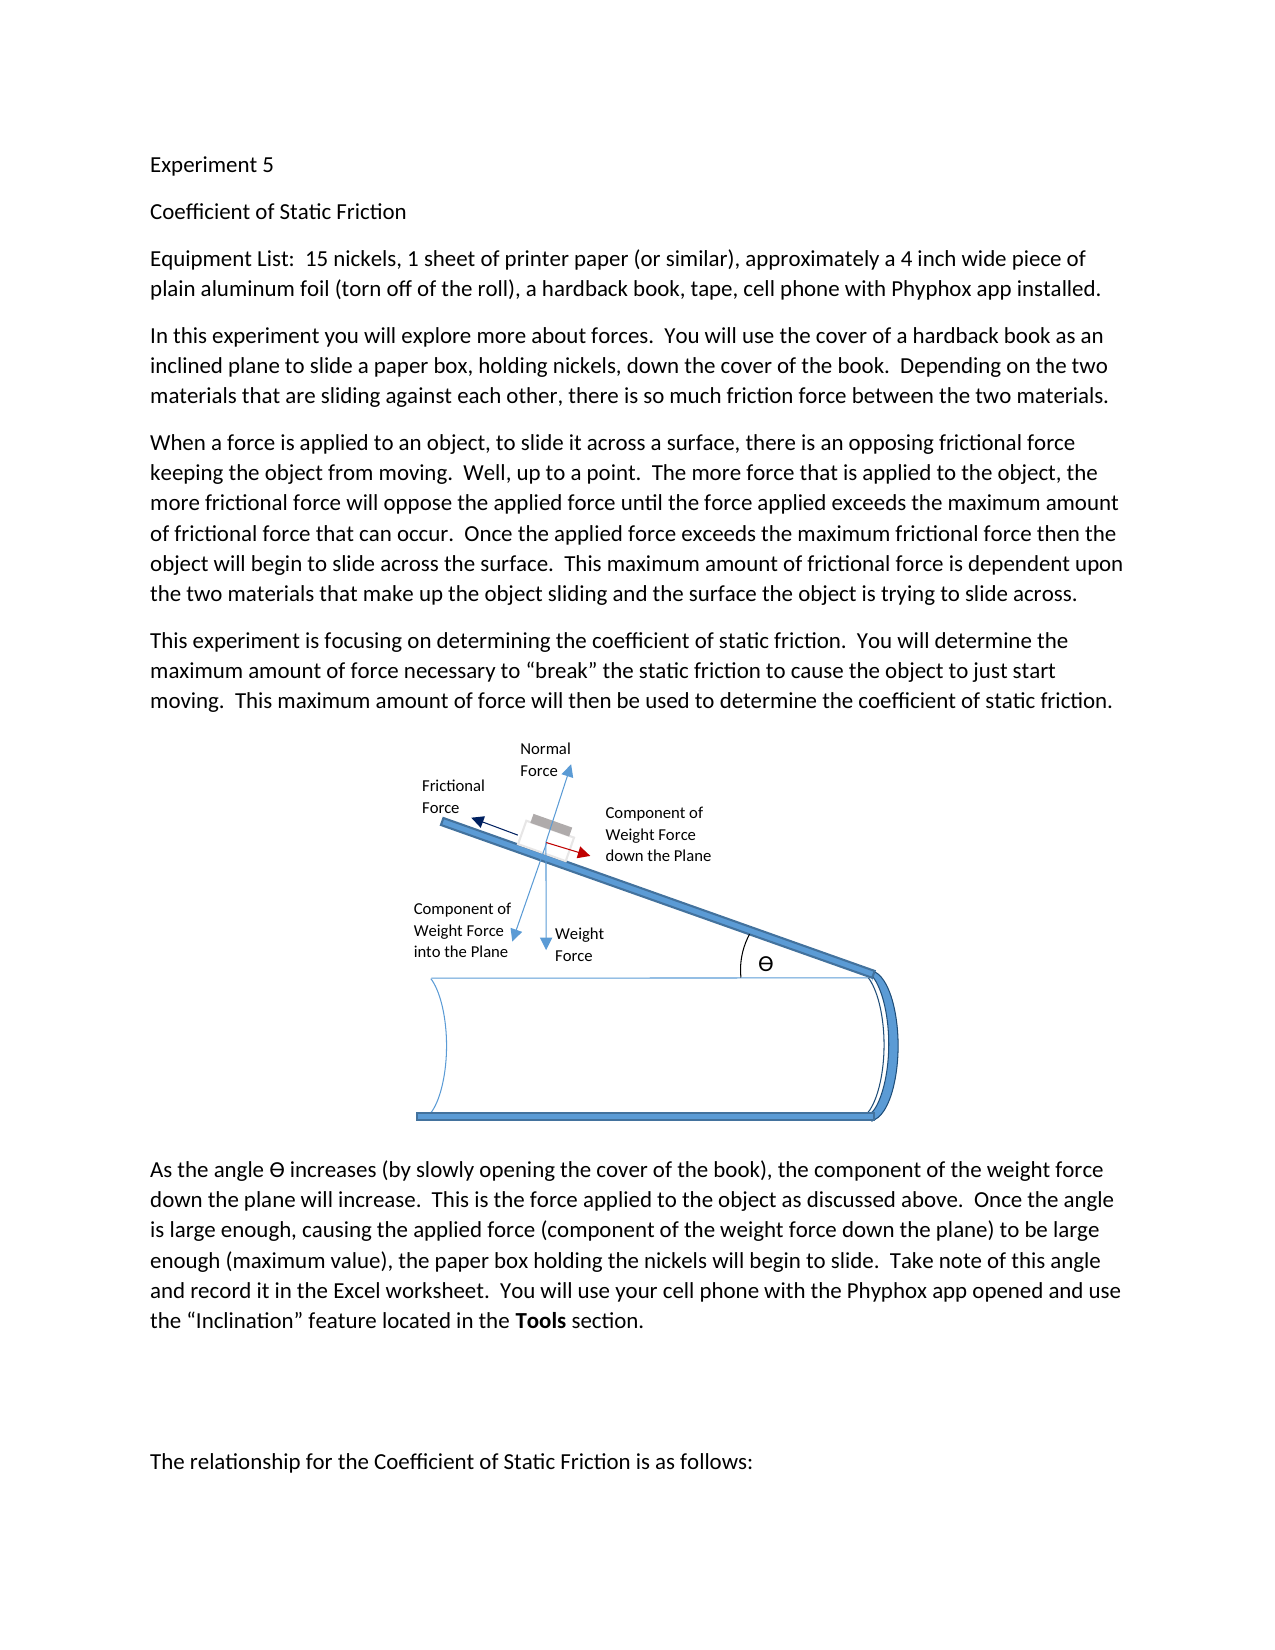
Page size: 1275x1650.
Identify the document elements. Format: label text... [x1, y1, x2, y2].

text In this experiment you will explore more about forces. You will use the cover of a hardback book as an inclined plane to slide a paper box, holding nickels, down the cover of the book. Depending on the two materials that are sliding against each other, there is so much friction force between the two materials. [150, 321, 1125, 409]
text Experiment 5 [150, 150, 1125, 178]
text The relationship for the Coefficient of Static Friction is as follows: [150, 1447, 1125, 1475]
text Coefficient of Static Friction [150, 197, 1125, 225]
text This experiment is focusing on determining the coefficient of static friction. You will determine the maximum amount of force necessary to “break” the static friction to cause the object to just start moving. This maximum amount of force will then be used to determine the coefficient of static friction. [150, 626, 1125, 714]
text When a force is applied to an object, to slide it across a surface, there is an opposing frictional force keeping the object from moving. Well, up to a point. The more force that is applied to the object, the more frictional force will oppose the applied force until the force applied exceeds the maximum amount of frictional force that can occur. Once the applied force exceeds the maximum frictional force then the object will begin to slide across the surface. This maximum amount of frictional force is dependent upon the two materials that make up the object sliding and the surface the object is trying to slide across. [150, 428, 1125, 607]
text Equipment List: 15 nickels, 1 sheet of printer paper (or similar), approximately a 4 inch wide piece of plain aluminum foil (torn off of the roll), a hardback book, tape, cell phone with Phyphox app installed. [150, 244, 1125, 302]
text As the angle Ɵ increases (by slowly opening the cover of the book), the component of the weight force down the plane will increase. This is the force applied to the object as discussed above. Once the angle is large enough, causing the applied force (component of the weight force down the plane) to be large enough (maximum value), the paper box holding the nickels will begin to slide. Take note of this angle and record it in the Excel worksheet. You will use your cell phone with the Phyphox app opened and use the “Inclination” feature located in the Tools section. [150, 1155, 1125, 1334]
